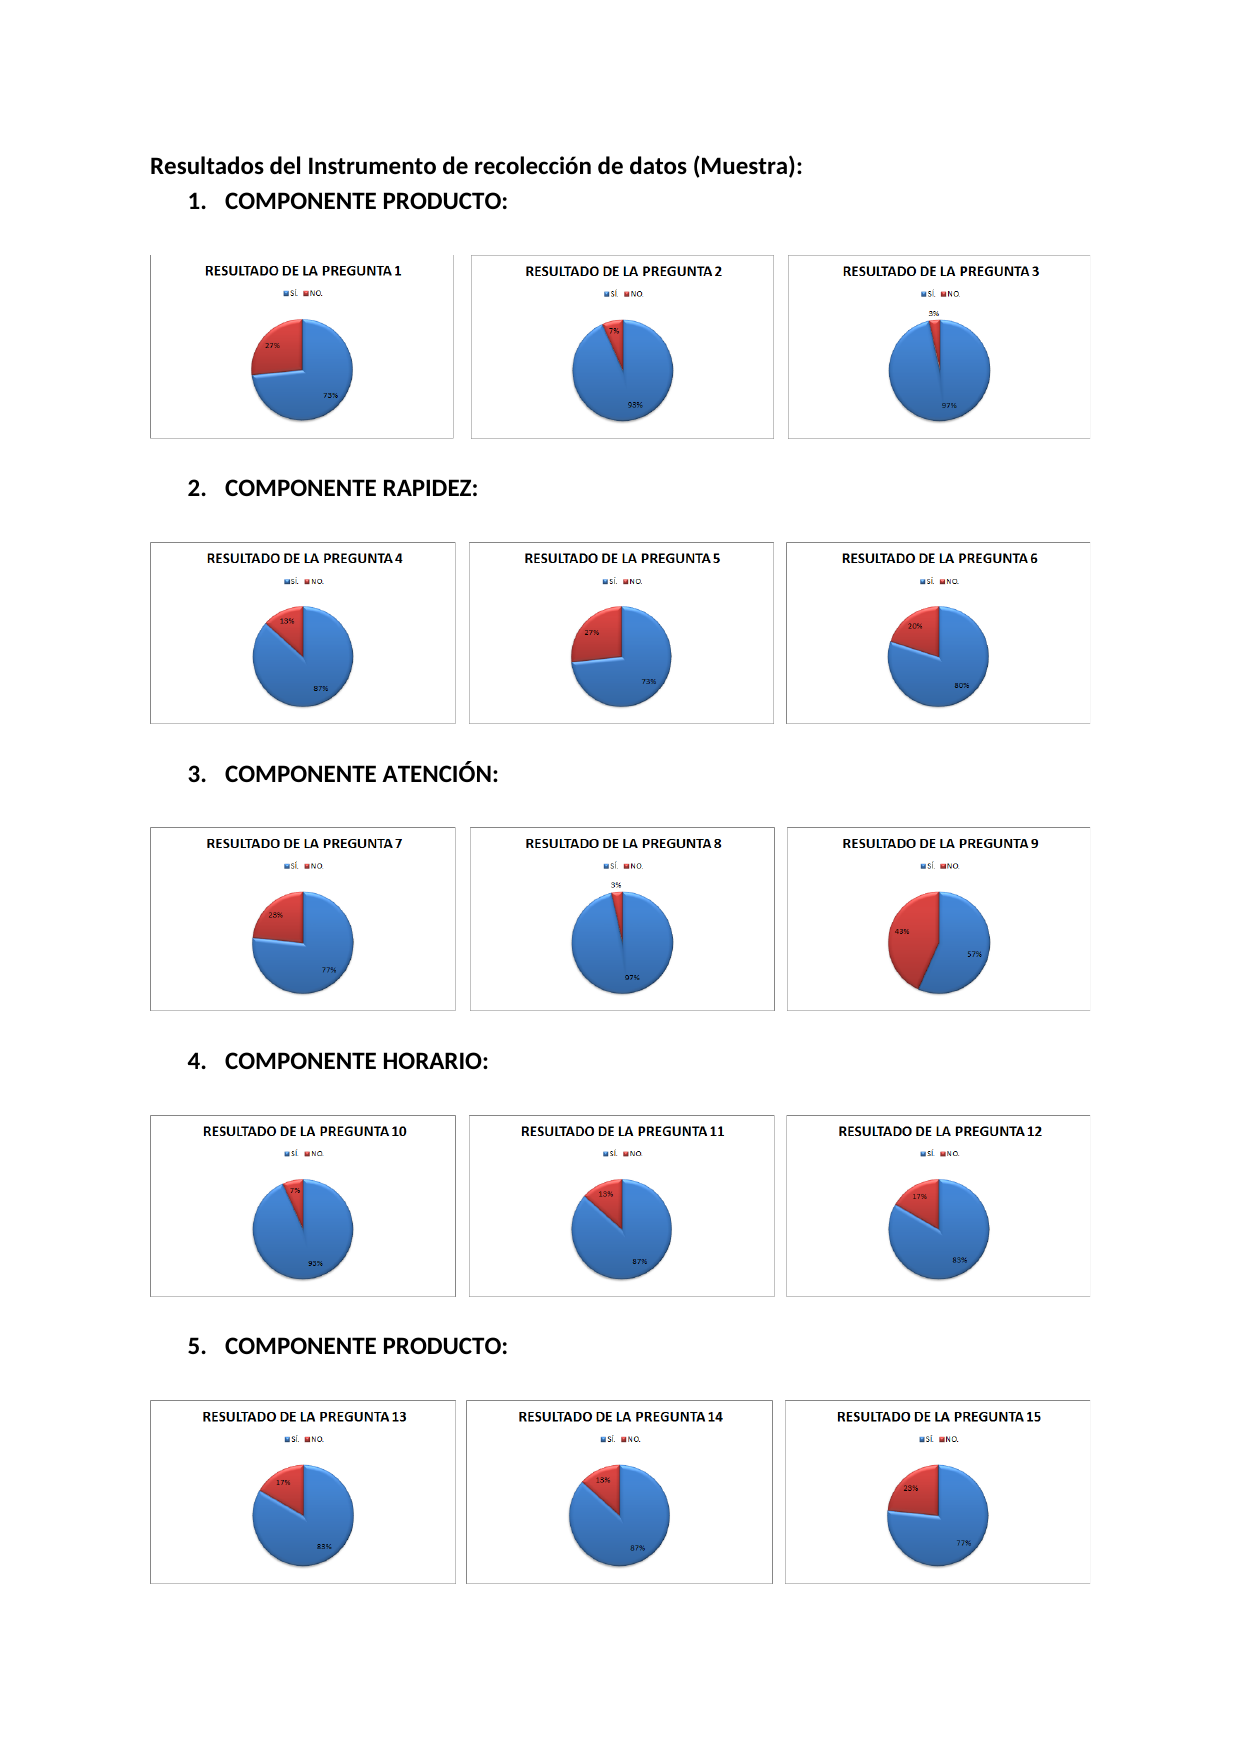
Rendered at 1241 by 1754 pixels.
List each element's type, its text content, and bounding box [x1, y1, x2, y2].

picture [150, 1400, 1091, 1584]
list COMPONENTE PRODUCTO: [187, 1330, 1090, 1361]
list COMPONENTE ATENCIÓN: [187, 758, 1090, 788]
list COMPONENTE PRODUCTO: [187, 185, 1090, 216]
picture [150, 255, 1091, 439]
list COMPONENTE HORARIO: [187, 1045, 1090, 1076]
picture [150, 1115, 1091, 1297]
list COMPONENTE RAPIDEZ: [187, 472, 1090, 503]
picture [150, 542, 1091, 724]
picture [150, 827, 1091, 1011]
text Resultados del Instrumento de recolección de datos (Muestra): [150, 150, 1090, 181]
